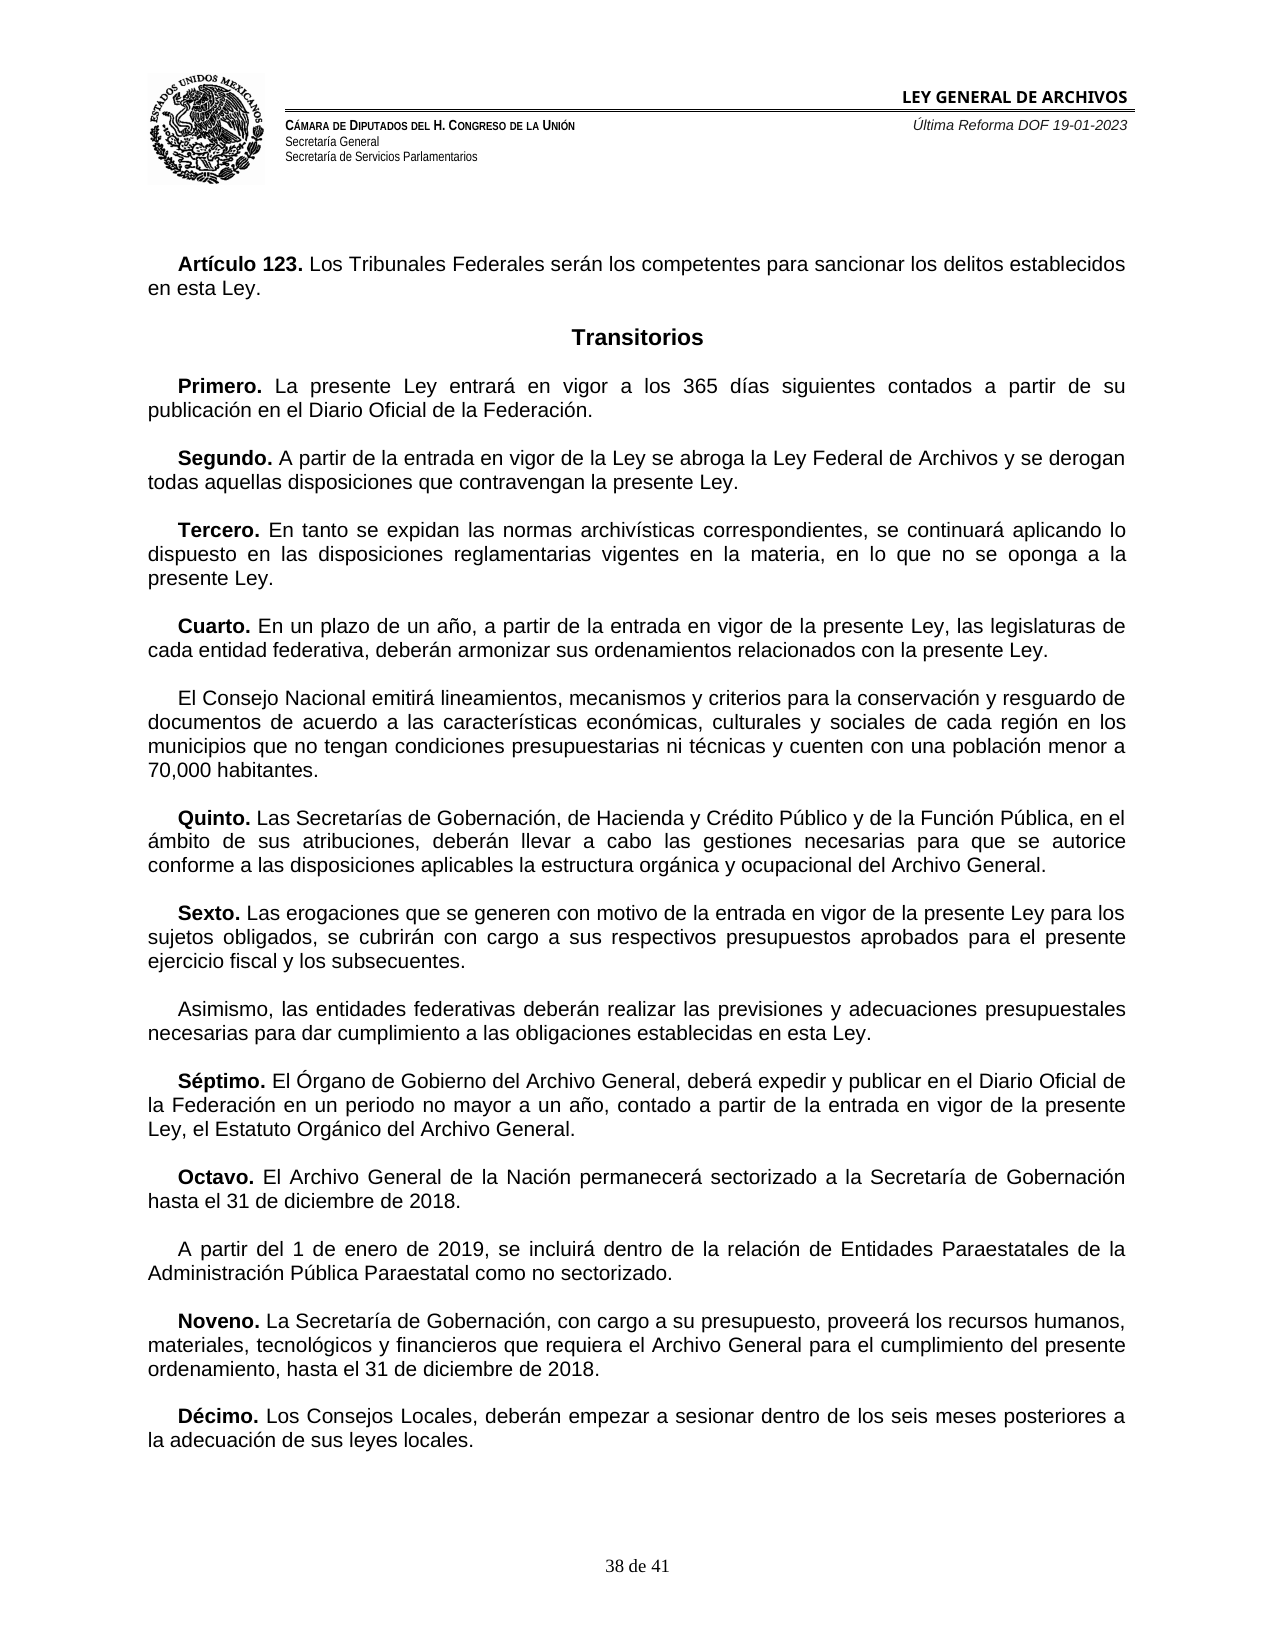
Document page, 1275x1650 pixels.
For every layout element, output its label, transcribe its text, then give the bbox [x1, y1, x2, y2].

text Asimismo, las entidades federativas deberán realizar las previsiones y adecuaciones presupuestales necesarias para dar cumplimiento a las obligaciones establecidas en esta Ley. [148, 997, 1127, 1045]
text Octavo. El Archivo General de la Nación permanecerá sectorizado a la Secretaría de Gobernación hasta el 31 de diciembre de 2018. [148, 1165, 1127, 1213]
text Séptimo. El Órgano de Gobierno del Archivo General, deberá expedir y publicar en el Diario Oficial de la Federación en un periodo no mayor a un año, contado a partir de la entrada en vigor de la presente Ley, el Estatuto Orgánico del Archivo General. [148, 1069, 1127, 1141]
text El Consejo Nacional emitirá lineamientos, mecanismos y criterios para la conservación y resguardo de documentos de acuerdo a las características económicas, culturales y sociales de cada región en los municipios que no tengan condiciones presupuestarias ni técnicas y cuenten con una población menor a 70,000 habitantes. [148, 686, 1127, 781]
text Tercero. En tanto se expidan las normas archivísticas correspondientes, se continuará aplicando lo dispuesto en las disposiciones reglamentarias vigentes en la materia, en lo que no se oponga a la presente Ley. [148, 518, 1127, 590]
text Quinto. Las Secretarías de Gobernación, de Hacienda y Crédito Público y de la Función Pública, en el ámbito de sus atribuciones, deberán llevar a cabo las gestiones necesarias para que se autorice conforme a las disposiciones aplicables la estructura orgánica y ocupacional del Archivo General. [148, 805, 1127, 877]
text Décimo. Los Consejos Locales, deberán empezar a sesionar dentro de los seis meses posteriores a la adecuación de sus leyes locales. [148, 1404, 1127, 1452]
text Artículo 123. Los Tribunales Federales serán los competentes para sancionar los delitos establecidos en esta Ley. [148, 252, 1127, 300]
text Cuarto. En un plazo de un año, a partir de la entrada en vigor de la presente Ley, las legislaturas de cada entidad federativa, deberán armonizar sus ordenamientos relacionados con la presente Ley. [148, 614, 1127, 662]
text Transitorios [148, 324, 1127, 350]
text A partir del 1 de enero de 2019, se incluirá dentro de la relación de Entidades Paraestatales de la Administración Pública Paraestatal como no sectorizado. [148, 1237, 1127, 1284]
text Primero. La presente Ley entrará en vigor a los 365 días siguientes contados a partir de su publicación en el Diario Oficial de la Federación. [148, 374, 1127, 422]
text Sexto. Las erogaciones que se generen con motivo de la entrada en vigor de la presente Ley para los sujetos obligados, se cubrirán con cargo a sus respectivos presupuestos aprobados para el presente ejercicio fiscal y los subsecuentes. [148, 901, 1127, 973]
text Segundo. A partir de la entrada en vigor de la Ley se abroga la Ley Federal de Archivos y se derogan todas aquellas disposiciones que contravengan la presente Ley. [148, 446, 1127, 494]
text Noveno. La Secretaría de Gobernación, con cargo a su presupuesto, proveerá los recursos humanos, materiales, tecnológicos y financieros que requiera el Archivo General para el cumplimiento del presente ordenamiento, hasta el 31 de diciembre de 2018. [148, 1308, 1127, 1380]
